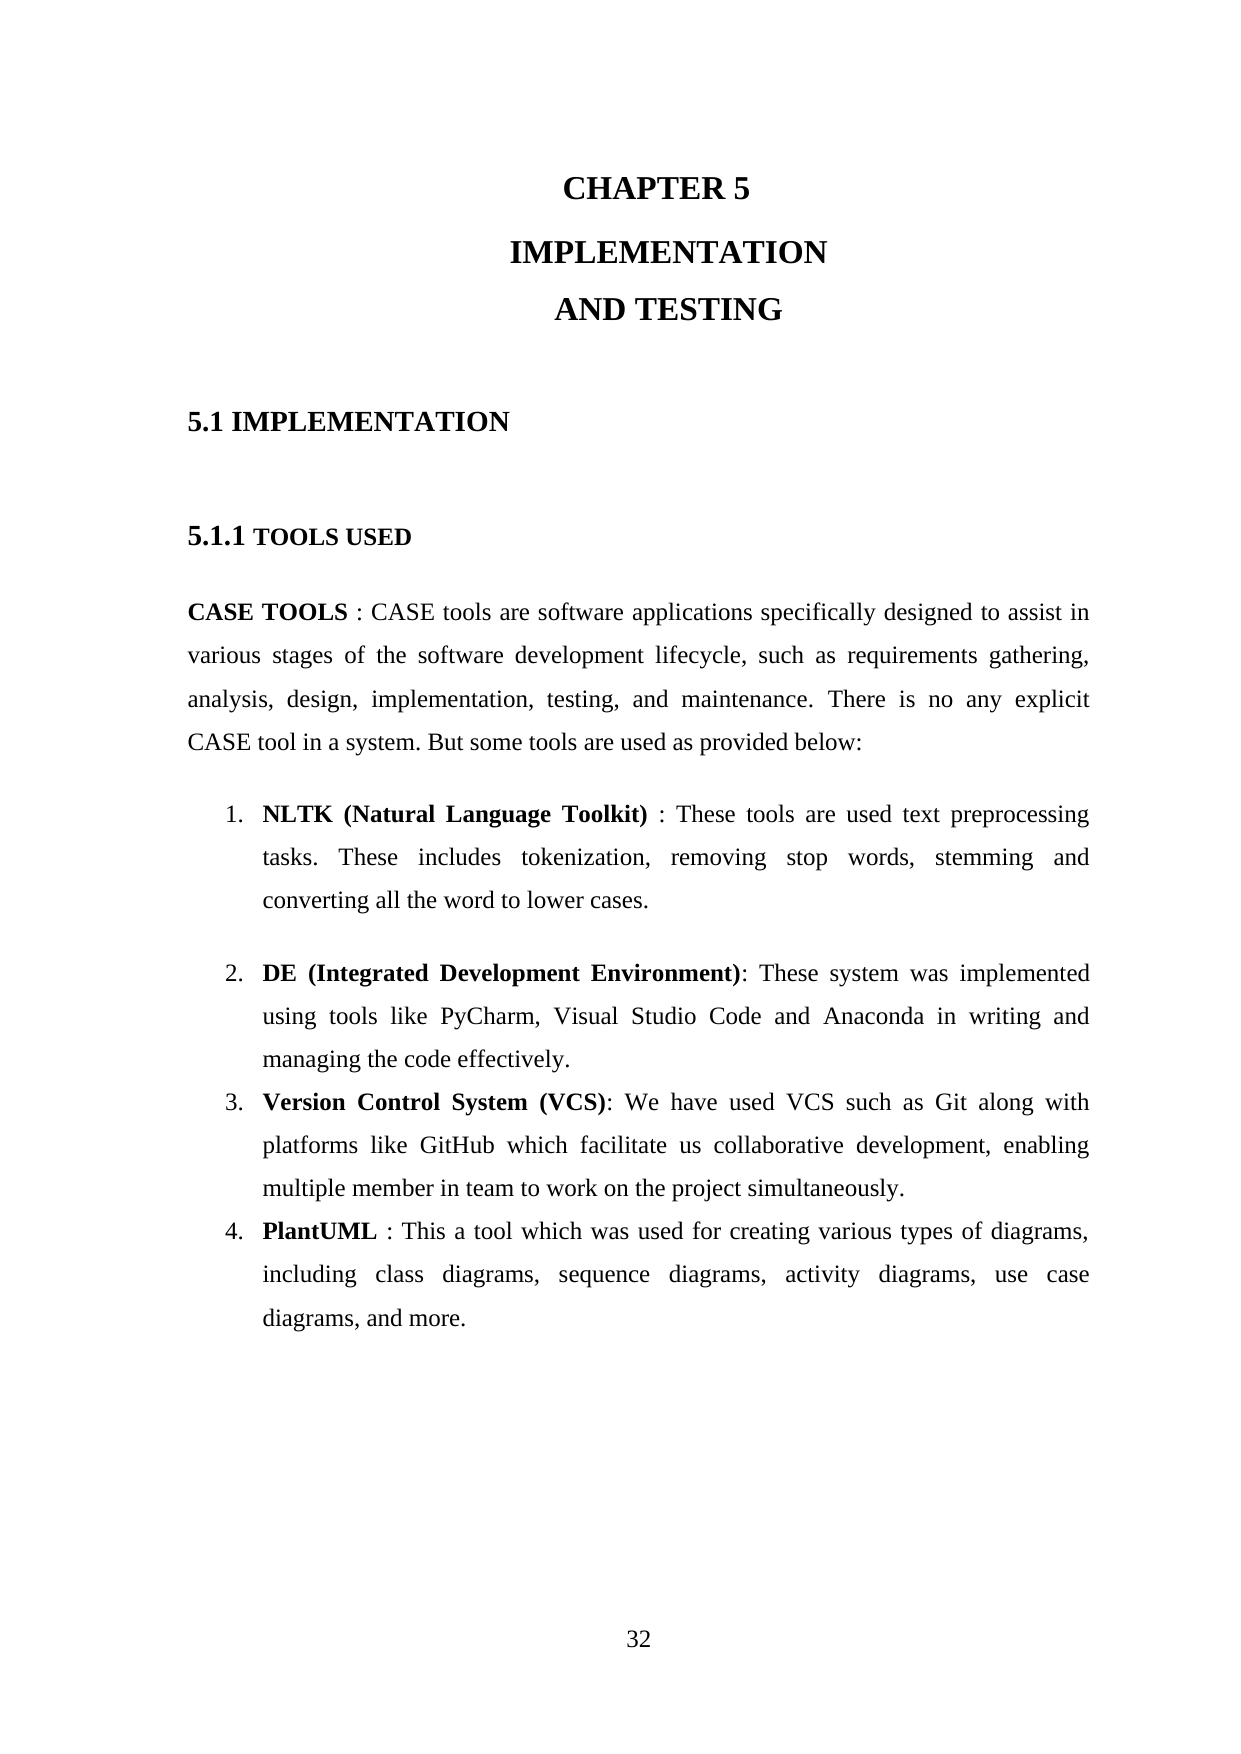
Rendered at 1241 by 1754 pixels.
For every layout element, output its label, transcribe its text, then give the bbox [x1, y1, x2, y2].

list NLTK (Natural Language Toolkit) : These tools are used text preprocessing tasks. These includes tokenization, removing stop words, stemming and converting all the word to lower cases. [225, 799, 1090, 914]
list Version Control System (VCS): We have used VCS such as Git along with platforms like GitHub which facilitate us collaborative development, enabling multiple member in team to work on the project simultaneously. [225, 1116, 1090, 1231]
list PlantUML : This a tool which was used for creating various types of diagrams, including class diagrams, sequence diagrams, activity diagrams, use case diagrams, and more. [225, 1275, 1090, 1390]
subtitle 5.1.1 TOOLS USED [187, 518, 850, 552]
subtitle IMPLEMENTATION AND TESTING [487, 232, 850, 328]
list DE (Integrated Development Environment): These system was implemented using tools like PyCharm, Visual Studio Code and Anaconda in writing and managing the code effectively. [225, 958, 1090, 1073]
subtitle CHAPTER 5 [487, 168, 850, 206]
subtitle 5.1 IMPLEMENTATION [187, 404, 850, 437]
text CASE TOOLS : CASE tools are software applications specifically designed to assist in various stages of the software development lifecycle, such as requirements gathering, analysis, design, implementation, testing, and maintenance. There is no any explicit CASE tool in a system. But some tools are used as provided below: [187, 597, 1090, 756]
